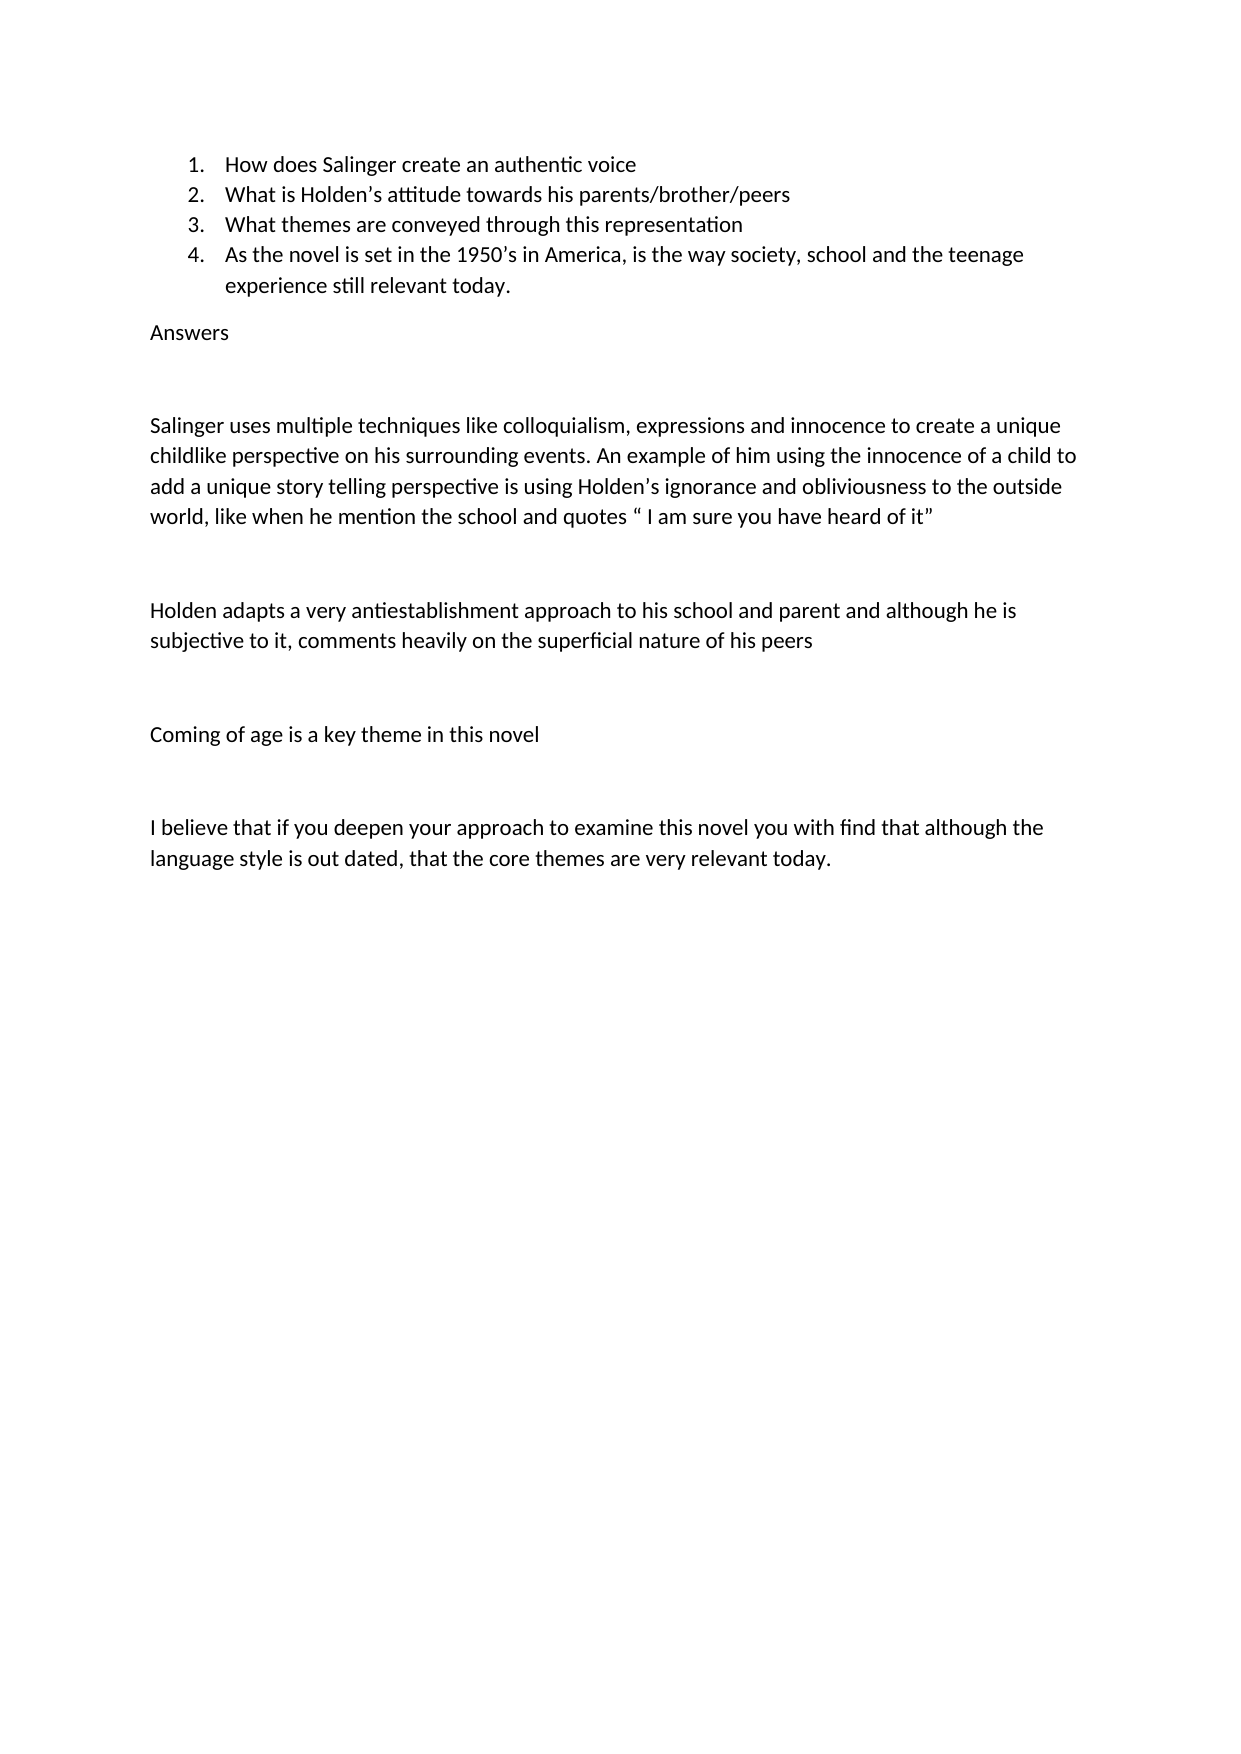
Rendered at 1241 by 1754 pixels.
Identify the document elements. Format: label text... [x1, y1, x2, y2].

list What themes are conveyed through this representation [187, 210, 1090, 238]
list As the novel is set in the 1950’s in America, is the way society, school and the teenage experience still relevant today. [187, 241, 1090, 299]
text Coming of age is a key theme in this novel [150, 720, 1090, 748]
text Holden adapts a very antiestablishment approach to his school and parent and although he is subjective to it, comments heavily on the superficial nature of his peers [150, 596, 1090, 654]
list What is Holden’s attitude towards his parents/brother/peers [187, 180, 1090, 208]
list How does Salinger create an authentic voice [187, 150, 1090, 178]
text Salinger uses multiple techniques like colloquialism, expressions and innocence to create a unique childlike perspective on his surrounding events. An example of him using the innocence of a child to add a unique story telling perspective is using Holden’s ignorance and obliviousness to the outside world, like when he mention the school and quotes “ I am sure you have heard of it” [150, 411, 1090, 530]
text Answers [150, 318, 1090, 346]
text I believe that if you deepen your approach to examine this novel you with find that although the language style is out dated, that the core themes are very relevant today. [150, 813, 1090, 872]
